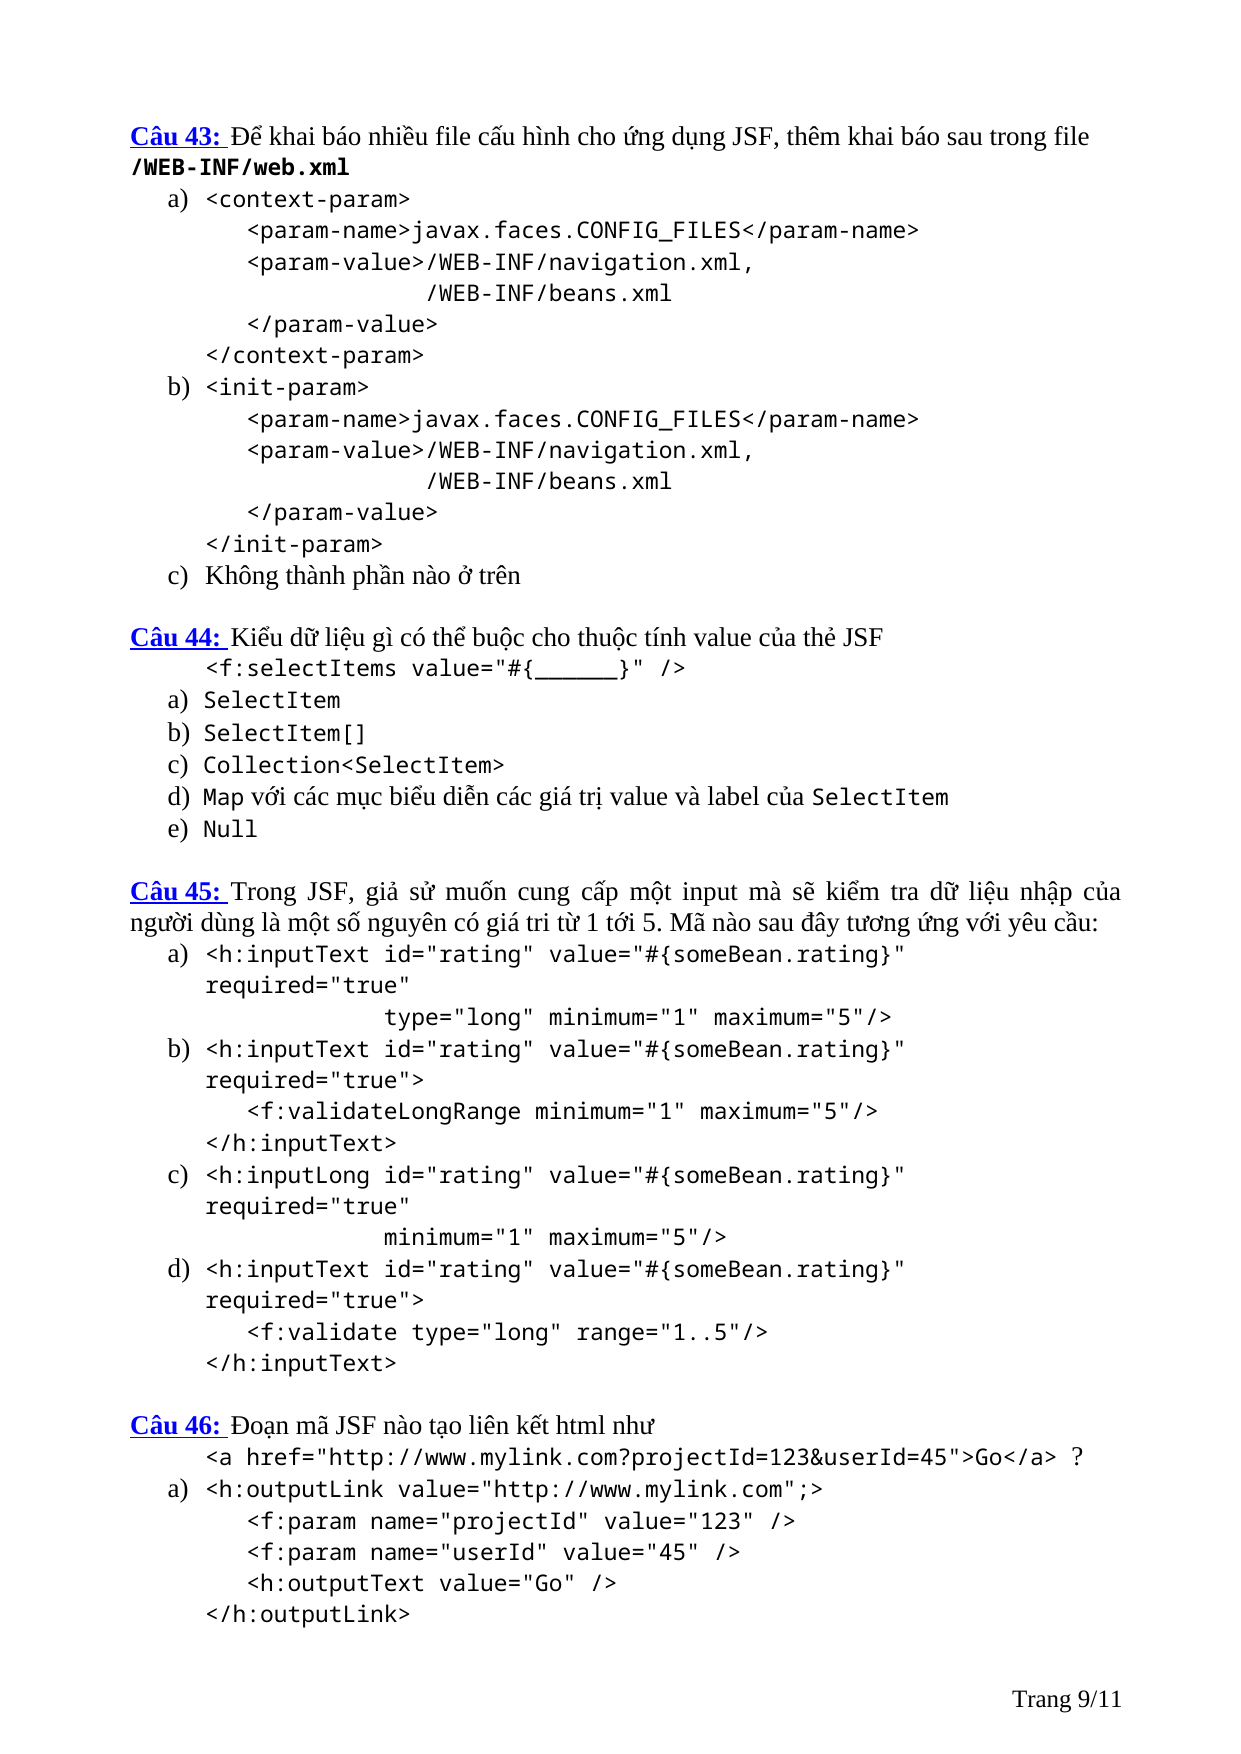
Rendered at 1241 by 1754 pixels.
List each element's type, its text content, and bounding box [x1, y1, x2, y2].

list <init-param> <param-name>javax.faces.CONFIG_FILES</param-name> <param-value>/WEB-INF/navigation.xml, /WEB-INF/beans.xml </param-value> </init-param> [167, 371, 1122, 559]
list <h:inputText id="rating" value="#{someBean.rating}" required="true"> <f:validate type="long" range="1..5"/> </h:inputText> [167, 1252, 1122, 1378]
list <h:inputText id="rating" value="#{someBean.rating}" required="true" type="long" minimum="1" maximum="5"/> [167, 937, 1122, 1032]
list Collection<SelectItem> [167, 748, 1122, 780]
list Trong JSF, giả sử muốn cung cấp một input mà sẽ kiểm tra dữ liệu nhập của người dùng là một số nguyên có giá tri từ 1 tới 5. Mã nào sau đây tương ứng với yêu cầu: [130, 875, 1122, 937]
text <a href="http://www.mylink.com?projectId=123&userId=45">Go</a> ? [205, 1441, 1122, 1473]
list SelectItem [167, 683, 1122, 716]
list <h:outputLink value="http://www.mylink.com";> <f:param name="projectId" value="123" /> <f:param name="userId" value="45" /> <h:outputText value="Go" /> </h:outputLink> [167, 1473, 1122, 1630]
list <h:inputLong id="rating" value="#{someBean.rating}" required="true" minimum="1" maximum="5"/> [167, 1158, 1122, 1252]
list SelectItem[] [167, 716, 1122, 748]
list Map với các mục biểu diễn các giá trị value và label của SelectItem [167, 780, 1122, 812]
list Null [167, 812, 1122, 844]
list Không thành phần nào ở trên [167, 559, 1122, 590]
list <h:inputText id="rating" value="#{someBean.rating}" required="true"> <f:validateLongRange minimum="1" maximum="5"/> </h:inputText> [167, 1032, 1122, 1158]
list Kiểu dữ liệu gì có thể buộc cho thuộc tính value của thẻ JSF [130, 621, 1122, 652]
list Đoạn mã JSF nào tạo liên kết html như [130, 1409, 1122, 1441]
list Để khai báo nhiều file cấu hình cho ứng dụng JSF, thêm khai báo sau trong file /WEB-INF/web.xml [130, 120, 1122, 182]
list <context-param> <param-name>javax.faces.CONFIG_FILES</param-name> <param-value>/WEB-INF/navigation.xml, /WEB-INF/beans.xml </param-value> </context-param> [167, 182, 1122, 371]
text <f:selectItems value="#{______}" /> [205, 652, 1122, 683]
